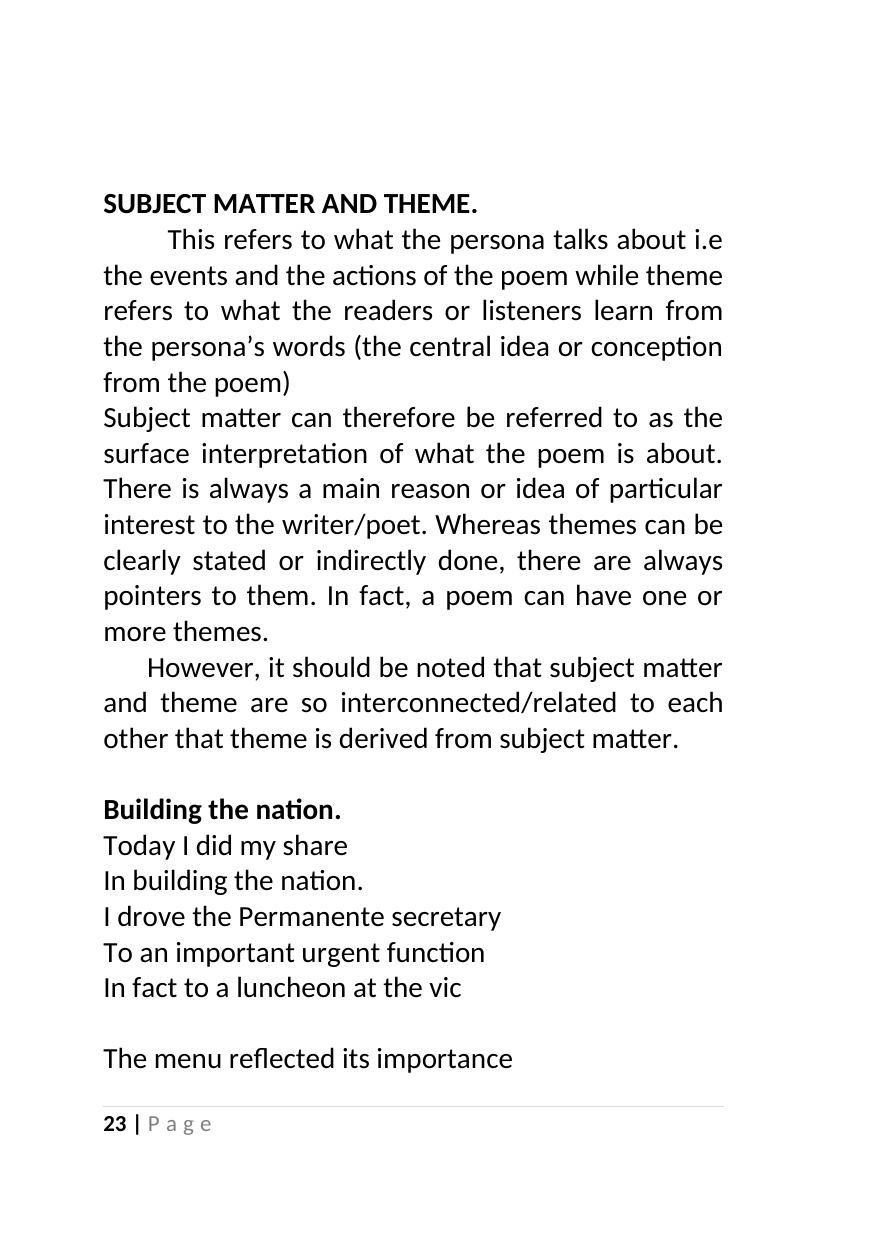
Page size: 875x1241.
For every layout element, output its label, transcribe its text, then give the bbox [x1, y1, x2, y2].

text Subject matter can therefore be referred to as the surface interpretation of what the poem is about. There is always a main reason or idea of particular interest to the writer/poet. Whereas themes can be clearly stated or indirectly done, there are always pointers to them. In fact, a poem can have one or more themes. [103, 399, 724, 649]
text In fact to a luncheon at the vic [103, 969, 724, 1005]
text I drove the Permanente secretary [103, 898, 724, 934]
text This refers to what the persona talks about i.e the events and the actions of the poem while theme refers to what the readers or listeners learn from the persona’s words (the central idea or conception from the poem) [103, 221, 724, 399]
text To an important urgent function [103, 934, 724, 969]
text The menu reflected its importance [103, 1041, 724, 1076]
text In building the nation. [103, 862, 724, 898]
text Today I did my share [103, 827, 724, 862]
text However, it should be noted that subject matter and theme are so interconnected/related to each other that theme is derived from subject matter. [103, 649, 724, 756]
text Building the nation. [103, 791, 724, 827]
text SUBJECT MATTER AND THEME. [103, 186, 724, 221]
